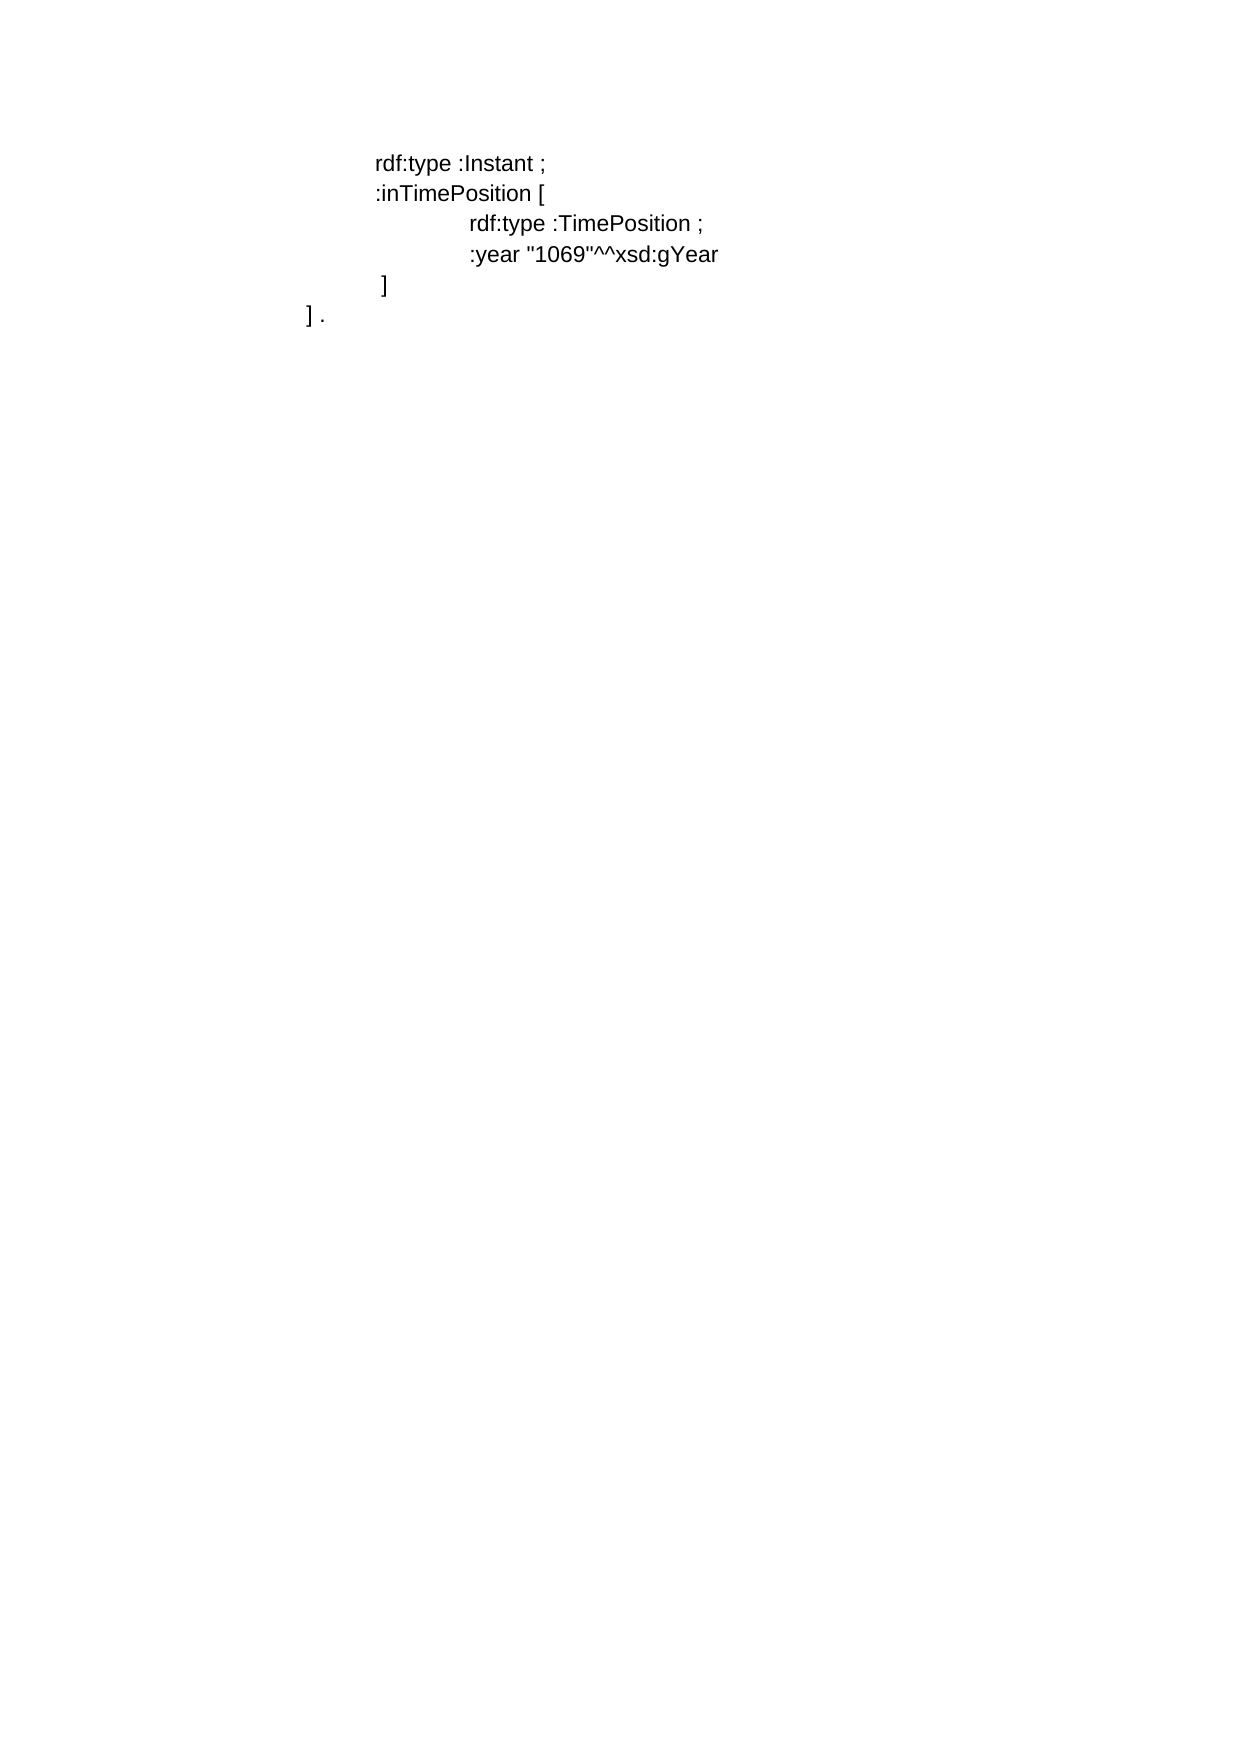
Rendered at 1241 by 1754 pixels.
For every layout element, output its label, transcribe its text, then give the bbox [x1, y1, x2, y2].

text ] [300, 271, 1090, 297]
text rdf:type :Instant ; [225, 150, 1090, 176]
text ] . [225, 301, 1090, 327]
text rdf:type :TimePosition ; [375, 210, 1090, 237]
text :year "1069"^^xsd:gYear [375, 241, 1090, 267]
text :inTimePosition [ [300, 180, 1090, 207]
